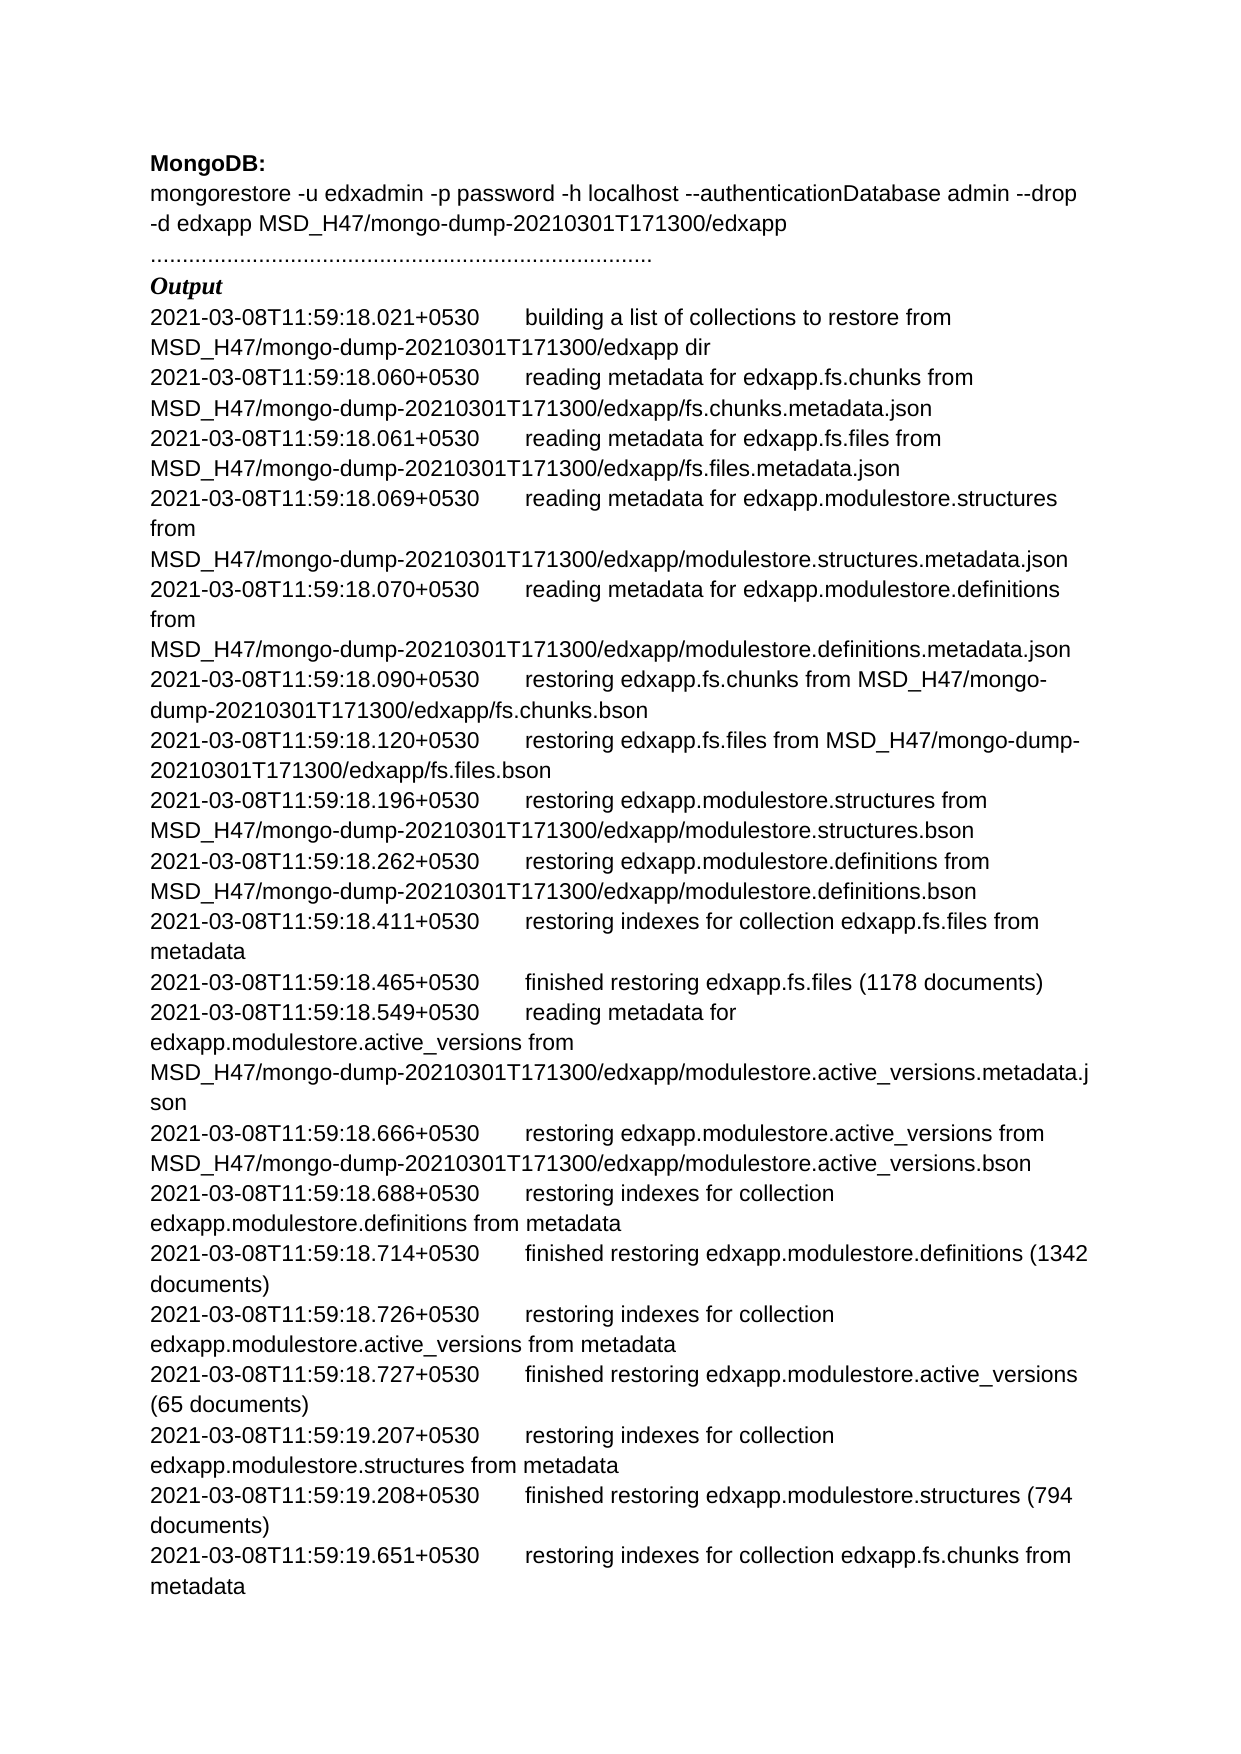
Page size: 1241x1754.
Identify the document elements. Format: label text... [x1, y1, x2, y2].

text 2021-03-08T11:59:18.060+0530 reading metadata for edxapp.fs.chunks from MSD_H47/mongo-dump-20210301T171300/edxapp/fs.chunks.metadata.json [150, 364, 1090, 421]
text 2021-03-08T11:59:18.196+0530 restoring edxapp.modulestore.structures from MSD_H47/mongo-dump-20210301T171300/edxapp/modulestore.structures.bson [150, 787, 1090, 844]
text 2021-03-08T11:59:18.549+0530 reading metadata for edxapp.modulestore.active_versions from MSD_H47/mongo-dump-20210301T171300/edxapp/modulestore.active_versions.metadata.json [150, 999, 1090, 1116]
text 2021-03-08T11:59:18.069+0530 reading metadata for edxapp.modulestore.structures from MSD_H47/mongo-dump-20210301T171300/edxapp/modulestore.structures.metadata.json [150, 485, 1090, 572]
text 2021-03-08T11:59:19.651+0530 restoring indexes for collection edxapp.fs.chunks from metadata [150, 1542, 1090, 1599]
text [150, 241, 1090, 267]
text 2021-03-08T11:59:18.070+0530 reading metadata for edxapp.modulestore.definitions from MSD_H47/mongo-dump-20210301T171300/edxapp/modulestore.definitions.metadata.json [150, 576, 1090, 662]
text 2021-03-08T11:59:18.411+0530 restoring indexes for collection edxapp.fs.files from metadata [150, 908, 1090, 964]
text 2021-03-08T11:59:18.120+0530 restoring edxapp.fs.files from MSD_H47/mongo-dump-20210301T171300/edxapp/fs.files.bson [150, 727, 1090, 783]
text 2021-03-08T11:59:18.090+0530 restoring edxapp.fs.chunks from MSD_H47/mongo-dump-20210301T171300/edxapp/fs.chunks.bson [150, 666, 1090, 723]
text 2021-03-08T11:59:18.021+0530 building a list of collections to restore from MSD_H47/mongo-dump-20210301T171300/edxapp dir [150, 304, 1090, 360]
text mongorestore -u edxadmin -p password -h localhost --authenticationDatabase admin --drop -d edxapp MSD_H47/mongo-dump-20210301T171300/edxapp [150, 180, 1090, 237]
text 2021-03-08T11:59:18.465+0530 finished restoring edxapp.fs.files (1178 documents) [150, 968, 1090, 995]
text 2021-03-08T11:59:18.061+0530 reading metadata for edxapp.fs.files from MSD_H47/mongo-dump-20210301T171300/edxapp/fs.files.metadata.json [150, 425, 1090, 481]
text 2021-03-08T11:59:18.666+0530 restoring edxapp.modulestore.active_versions from MSD_H47/mongo-dump-20210301T171300/edxapp/modulestore.active_versions.bson [150, 1119, 1090, 1176]
text 2021-03-08T11:59:18.262+0530 restoring edxapp.modulestore.definitions from MSD_H47/mongo-dump-20210301T171300/edxapp/modulestore.definitions.bson [150, 848, 1090, 904]
text MongoDB: [150, 150, 1090, 176]
text 2021-03-08T11:59:19.208+0530 finished restoring edxapp.modulestore.structures (794 documents) [150, 1482, 1090, 1538]
text 2021-03-08T11:59:18.726+0530 restoring indexes for collection edxapp.modulestore.active_versions from metadata [150, 1301, 1090, 1357]
text 2021-03-08T11:59:18.727+0530 finished restoring edxapp.modulestore.active_versions (65 documents) [150, 1361, 1090, 1418]
text 2021-03-08T11:59:19.207+0530 restoring indexes for collection edxapp.modulestore.structures from metadata [150, 1422, 1090, 1478]
text 2021-03-08T11:59:18.688+0530 restoring indexes for collection edxapp.modulestore.definitions from metadata [150, 1180, 1090, 1236]
text 2021-03-08T11:59:18.714+0530 finished restoring edxapp.modulestore.definitions (1342 documents) [150, 1240, 1090, 1297]
text Output [150, 271, 1090, 299]
